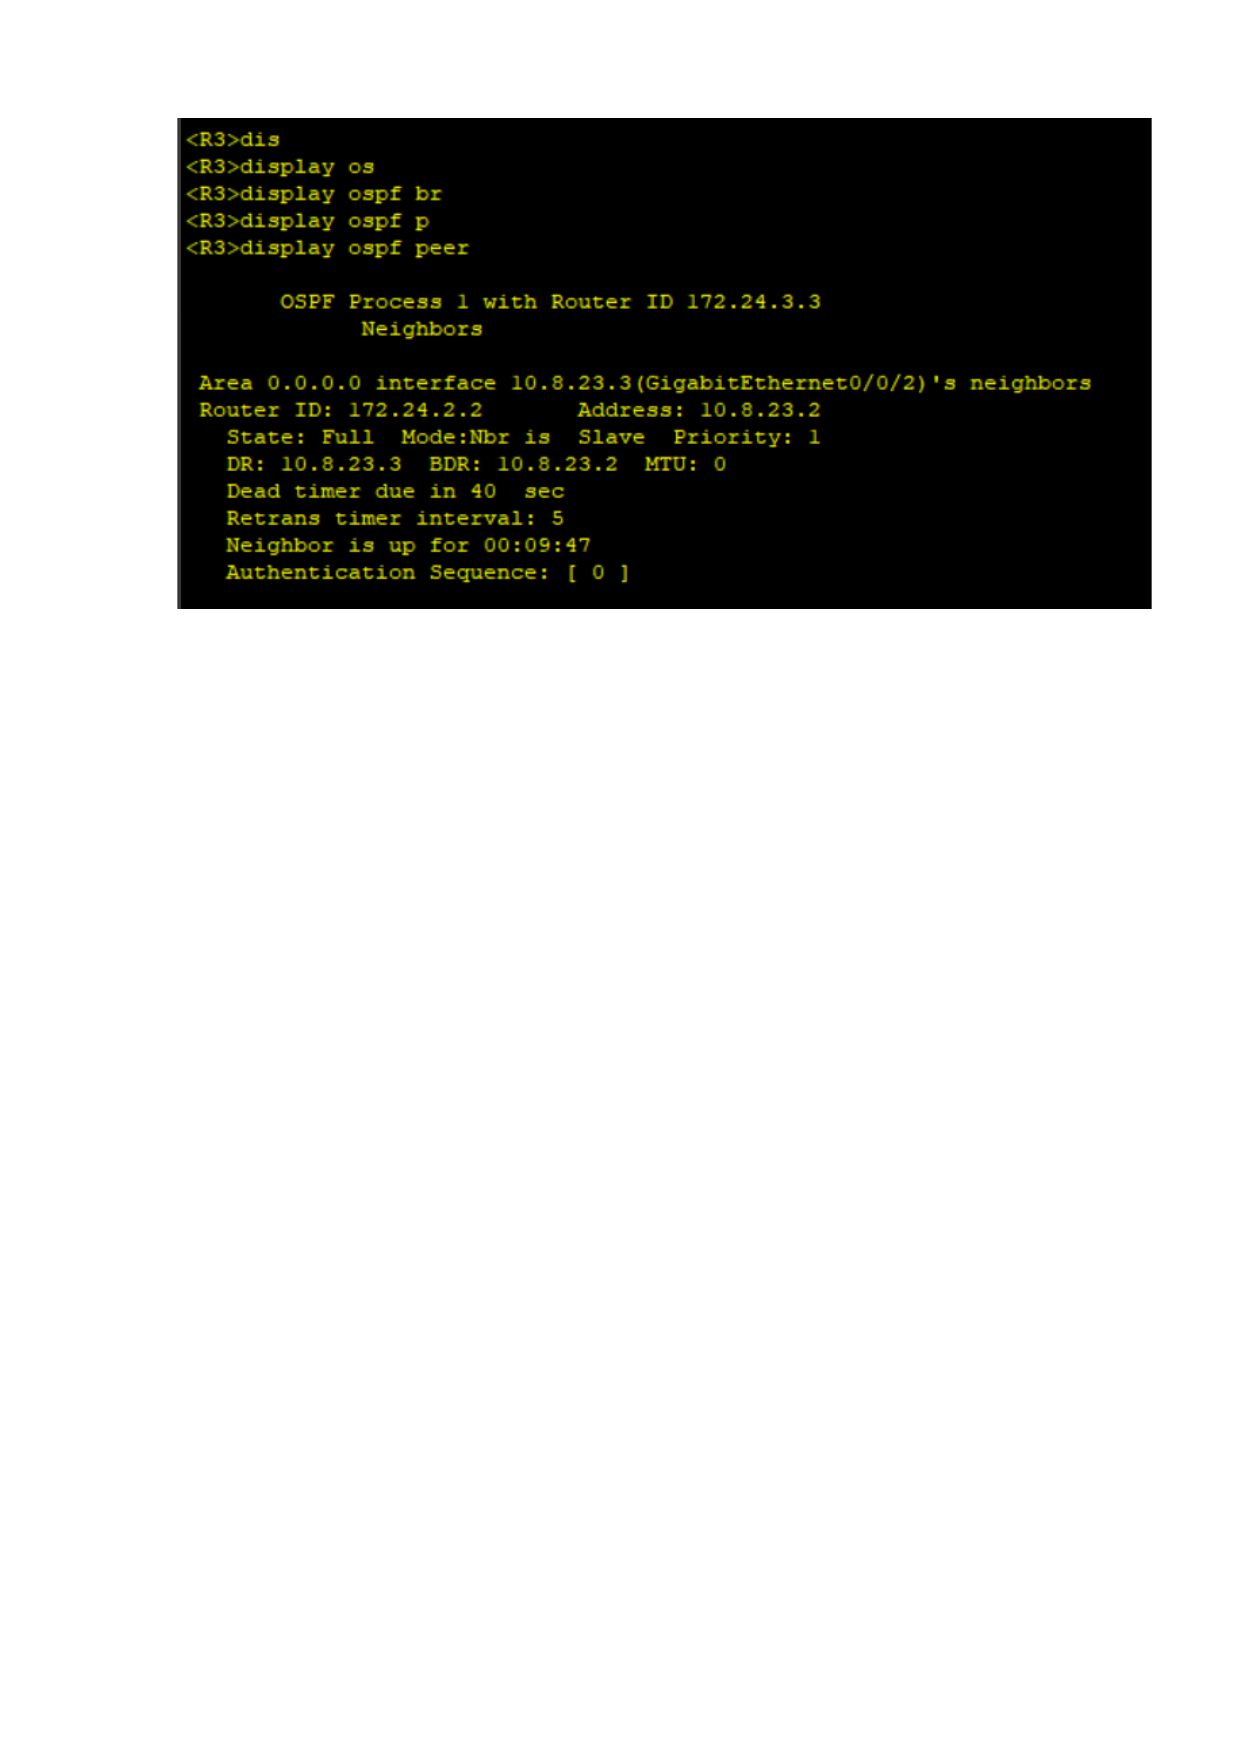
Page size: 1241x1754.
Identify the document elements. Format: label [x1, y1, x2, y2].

picture [177, 118, 1152, 609]
